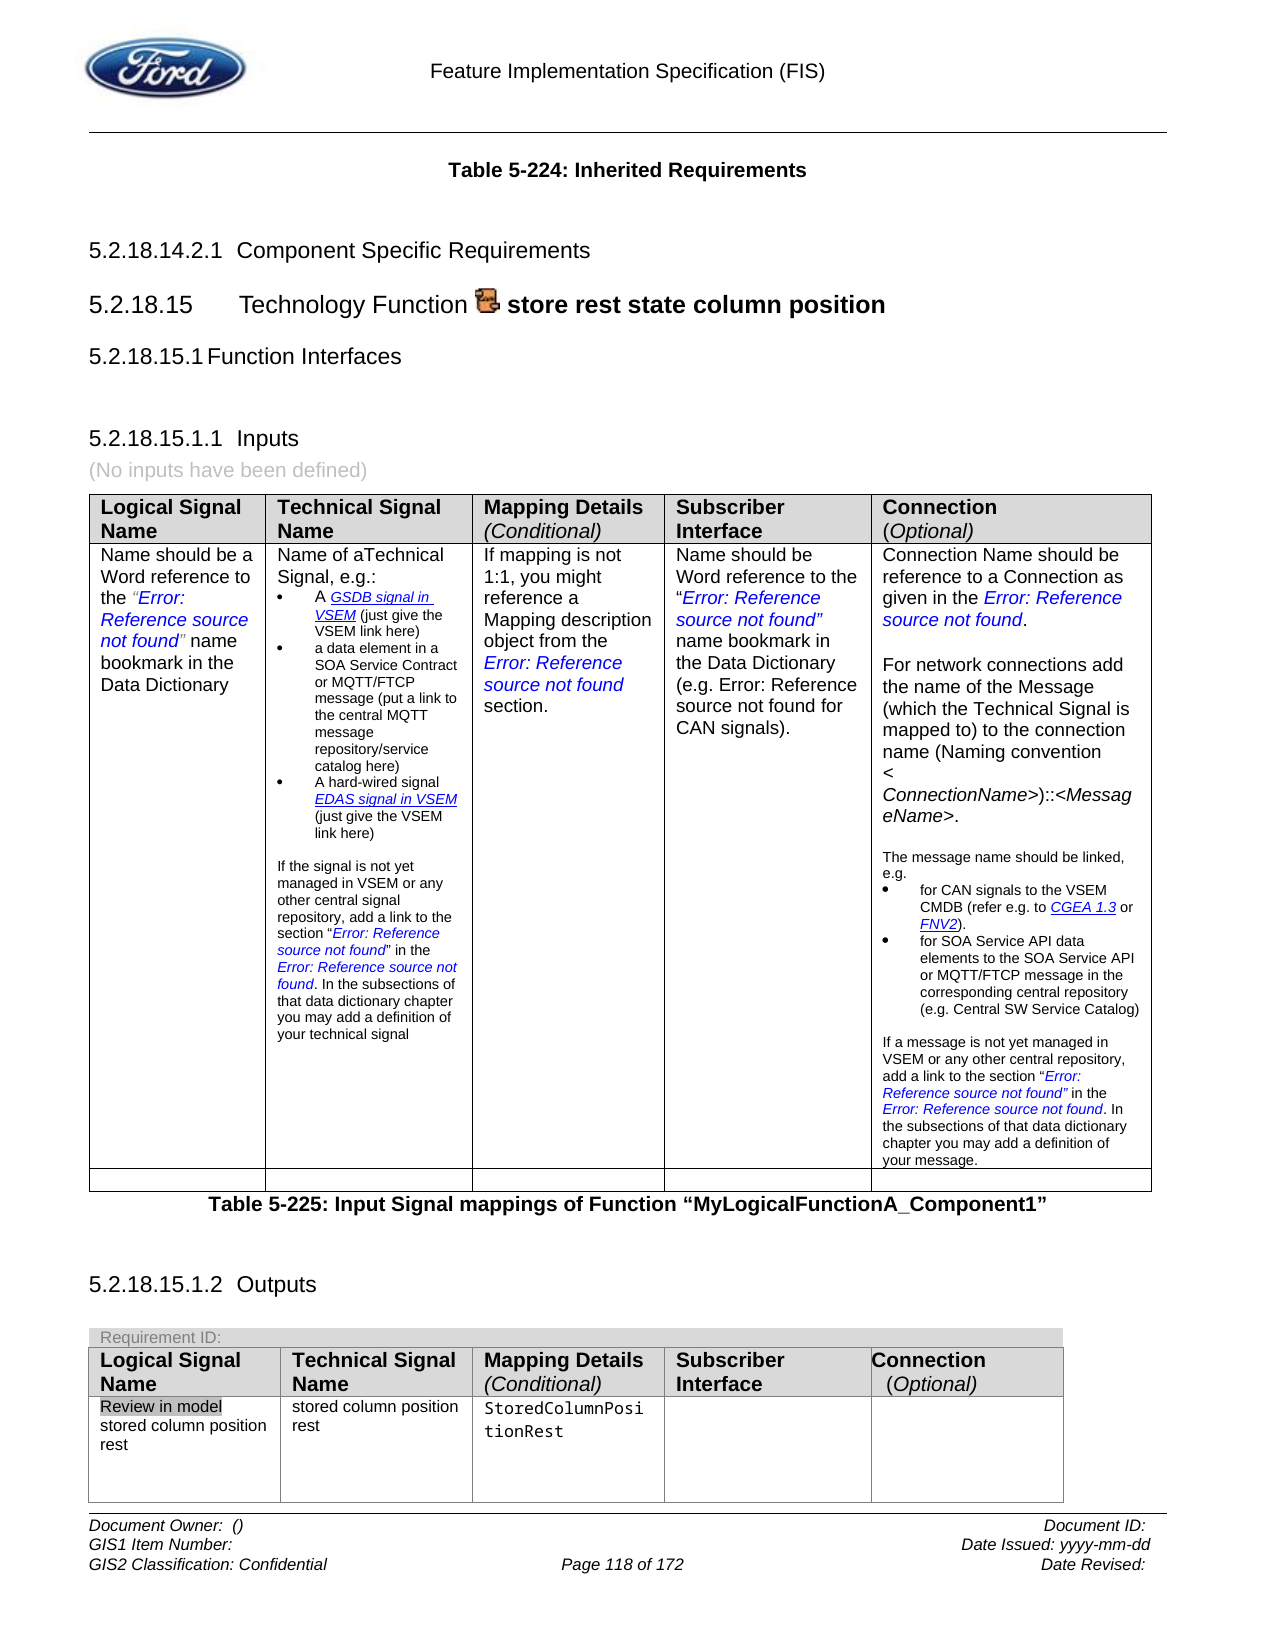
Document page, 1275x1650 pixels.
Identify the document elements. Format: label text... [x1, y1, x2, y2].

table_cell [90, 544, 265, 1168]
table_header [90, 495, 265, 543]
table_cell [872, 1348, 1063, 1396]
subtitle Component Specific Requirements [89, 237, 1167, 263]
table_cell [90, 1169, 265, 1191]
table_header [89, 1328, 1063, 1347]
subtitle Inputs [89, 425, 1167, 451]
text (No inputs have been defined) [89, 457, 1167, 481]
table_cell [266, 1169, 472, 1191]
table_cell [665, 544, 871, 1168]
subtitle Outputs [89, 1271, 1167, 1297]
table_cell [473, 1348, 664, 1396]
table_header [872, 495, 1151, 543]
picture [65, 18, 266, 119]
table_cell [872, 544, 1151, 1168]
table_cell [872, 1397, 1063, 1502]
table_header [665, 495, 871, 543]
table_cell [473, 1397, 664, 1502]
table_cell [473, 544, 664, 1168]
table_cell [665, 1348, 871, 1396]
subtitle Function Interfaces [89, 343, 1167, 370]
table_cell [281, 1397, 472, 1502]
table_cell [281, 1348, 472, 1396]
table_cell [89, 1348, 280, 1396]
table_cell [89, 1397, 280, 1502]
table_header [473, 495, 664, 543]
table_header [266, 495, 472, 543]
picture [475, 288, 500, 313]
subtitle Technology Function store rest state column position [89, 288, 1167, 318]
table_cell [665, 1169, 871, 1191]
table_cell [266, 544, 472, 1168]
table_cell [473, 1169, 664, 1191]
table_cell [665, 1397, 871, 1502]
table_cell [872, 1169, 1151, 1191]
